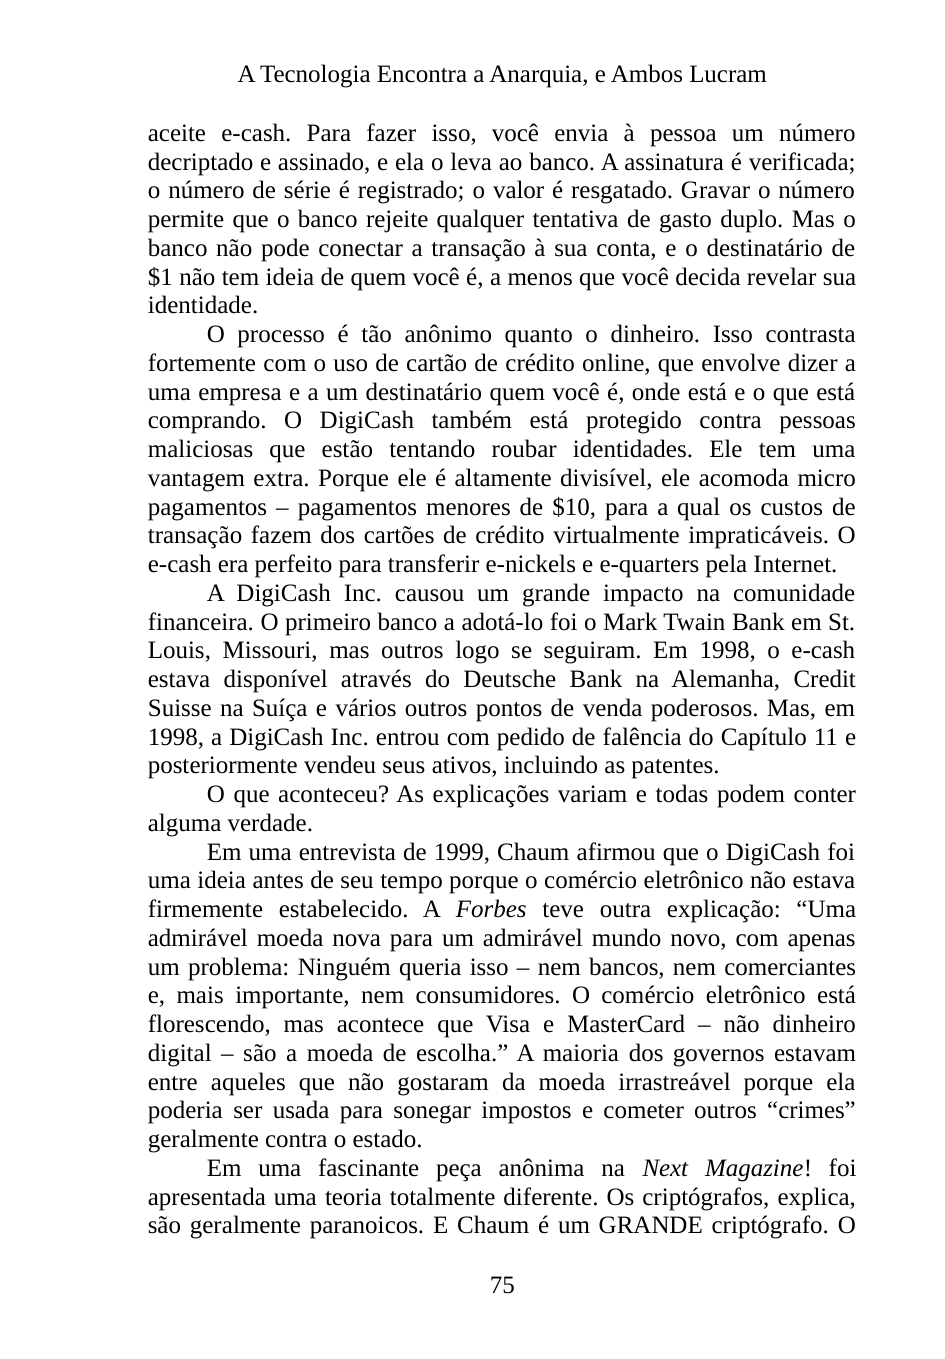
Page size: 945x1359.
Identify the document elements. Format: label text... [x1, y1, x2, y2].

text O que aconteceu? As explicações variam e todas podem conter alguma verdade. [148, 779, 856, 837]
text O processo é tão anônimo quanto o dinheiro. Isso contrasta fortemente com o uso de cartão de crédito online, que envolve dizer a uma empresa e a um destinatário quem você é, onde está e o que está comprando. O DigiCash também está protegido contra pessoas maliciosas que estão tentando roubar identidades. Ele tem uma vantagem extra. Porque ele é altamente divisível, ele acomoda micro pagamentos – pagamentos menores de $10, para a qual os custos de transação fazem dos cartões de crédito virtualmente impraticáveis. O e-cash era perfeito para transferir e-nickels e e-quarters pela Internet. [148, 319, 856, 578]
text Em uma entrevista de 1999, Chaum afirmou que o DigiCash foi uma ideia antes de seu tempo porque o comércio eletrônico não estava firmemente estabelecido. A Forbes teve outra explicação: “Uma admirável moeda nova para um admirável mundo novo, com apenas um problema: Ninguém queria isso – nem bancos, nem comerciantes e, mais importante, nem consumidores. O comércio eletrônico está florescendo, mas acontece que Visa e MasterCard – não dinheiro digital – são a moeda de escolha.” A maioria dos governos estavam entre aqueles que não gostaram da moeda irrastreável porque ela poderia ser usada para sonegar impostos e cometer outros “crimes” geralmente contra o estado. [148, 837, 856, 1153]
text A DigiCash Inc. causou um grande impacto na comunidade financeira. O primeiro banco a adotá-lo foi o Mark Twain Bank em St. Louis, Missouri, mas outros logo se seguiram. Em 1998, o e-cash estava disponível através do Deutsche Bank na Alemanha, Credit Suisse na Suíça e vários outros pontos de venda poderosos. Mas, em 1998, a DigiCash Inc. entrou com pedido de falência do Capítulo 11 e posteriormente vendeu seus ativos, incluindo as patentes. [148, 578, 856, 779]
